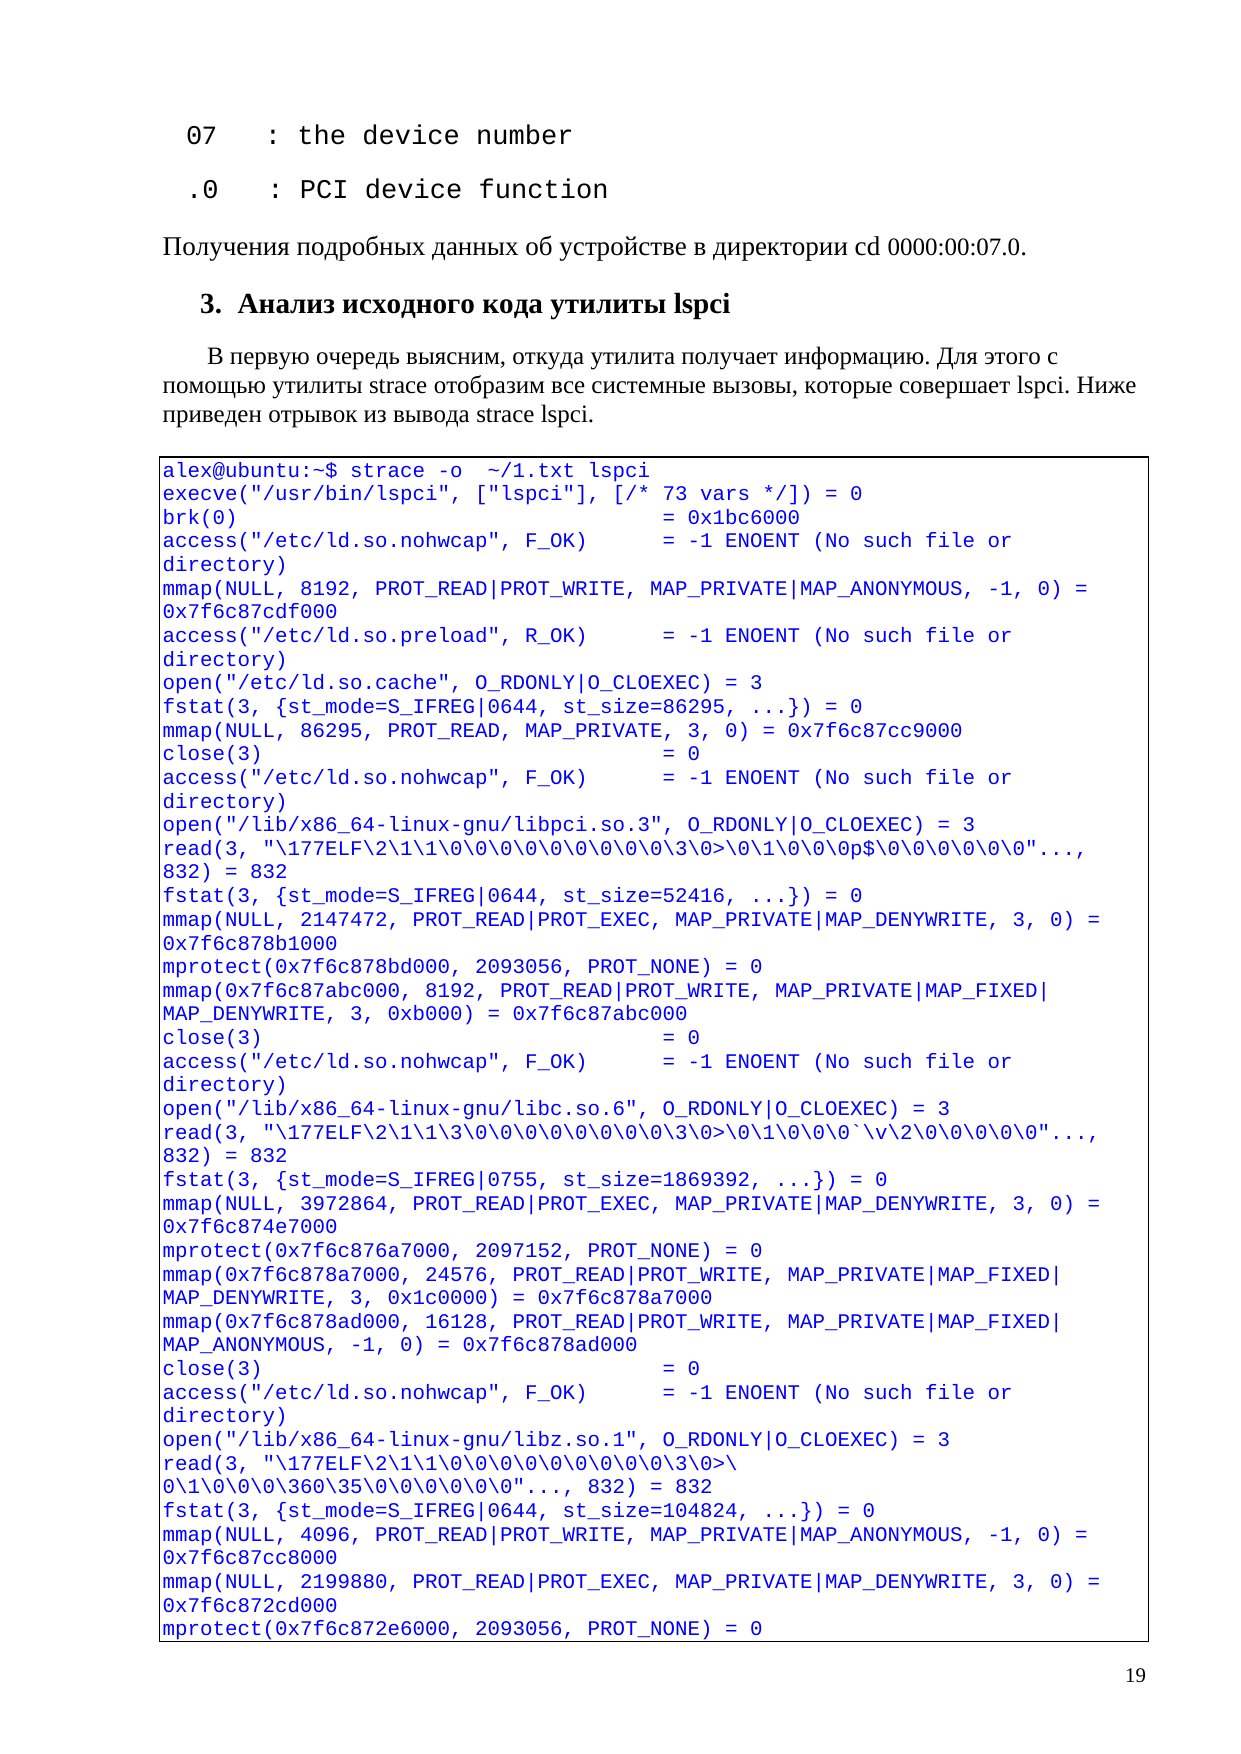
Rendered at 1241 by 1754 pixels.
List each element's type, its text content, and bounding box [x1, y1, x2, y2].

text open("/lib/x86_64-linux-gnu/libz.so.1", O_RDONLY|O_CLOEXEC) = 3 [162, 1429, 1146, 1453]
text access("/etc/ld.so.nohwcap", F_OK) = -1 ENOENT (No such file or directory) [162, 1051, 1146, 1098]
text mmap(NULL, 2147472, PROT_READ|PROT_EXEC, MAP_PRIVATE|MAP_DENYWRITE, 3, 0) = 0x7f6c878b1000 [162, 909, 1146, 956]
text read(3, "\177ELF\2\1\1\0\0\0\0\0\0\0\0\0\3\0>\0\1\0\0\0p$\0\0\0\0\0\0"..., 832) = 832 [162, 838, 1146, 885]
text access("/etc/ld.so.nohwcap", F_OK) = -1 ENOENT (No such file or directory) [162, 531, 1146, 578]
text close(3) = 0 [162, 743, 1146, 767]
text execve("/usr/bin/lspci", ["lspci"], [/* 73 vars */]) = 0 [162, 483, 1146, 507]
text close(3) = 0 [162, 1027, 1146, 1051]
text mmap(0x7f6c87abc000, 8192, PROT_READ|PROT_WRITE, MAP_PRIVATE|MAP_FIXED|MAP_DENYWRITE, 3, 0xb000) = 0x7f6c87abc000 [162, 980, 1146, 1027]
text alex@ubuntu:~$ strace -o ~/1.txt lspci [160, 458, 1148, 483]
text open("/lib/x86_64-linux-gnu/libc.so.6", O_RDONLY|O_CLOEXEC) = 3 [162, 1098, 1146, 1122]
text .0 : PCI device function [186, 176, 1130, 207]
text mprotect(0x7f6c878bd000, 2093056, PROT_NONE) = 0 [162, 956, 1146, 980]
text mmap(NULL, 4096, PROT_READ|PROT_WRITE, MAP_PRIVATE|MAP_ANONYMOUS, -1, 0) = 0x7f6c87cc8000 [162, 1524, 1146, 1571]
text fstat(3, {st_mode=S_IFREG|0644, st_size=104824, ...}) = 0 [162, 1500, 1146, 1524]
text Получения подробных данных об устройстве в директории cd 0000:00:07.0. [162, 230, 1130, 261]
text mprotect(0x7f6c872e6000, 2093056, PROT_NONE) = 0 [162, 1618, 1146, 1641]
text access("/etc/ld.so.nohwcap", F_OK) = -1 ENOENT (No such file or directory) [162, 1382, 1146, 1429]
text В первую очередь выясним, откуда утилита получает информацию. Для этого с помощью утилиты strace отобразим все системные вызовы, которые совершает lspci. Ниже приведен отрывок из вывода strace lspci. [162, 341, 1146, 428]
text mmap(0x7f6c878ad000, 16128, PROT_READ|PROT_WRITE, MAP_PRIVATE|MAP_FIXED|MAP_ANONYMOUS, -1, 0) = 0x7f6c878ad000 [162, 1311, 1146, 1358]
text mprotect(0x7f6c876a7000, 2097152, PROT_NONE) = 0 [162, 1240, 1146, 1263]
text fstat(3, {st_mode=S_IFREG|0755, st_size=1869392, ...}) = 0 [162, 1169, 1146, 1193]
text close(3) = 0 [162, 1358, 1146, 1382]
text fstat(3, {st_mode=S_IFREG|0644, st_size=86295, ...}) = 0 [162, 696, 1146, 720]
text fstat(3, {st_mode=S_IFREG|0644, st_size=52416, ...}) = 0 [162, 885, 1146, 909]
text 07 : the device number [186, 118, 1130, 152]
subtitle Анализ исходного кода утилиты lspci [200, 286, 1146, 320]
text mmap(0x7f6c878a7000, 24576, PROT_READ|PROT_WRITE, MAP_PRIVATE|MAP_FIXED|MAP_DENYWRITE, 3, 0x1c0000) = 0x7f6c878a7000 [162, 1263, 1146, 1311]
text read(3, "\177ELF\2\1\1\0\0\0\0\0\0\0\0\0\3\0>\0\1\0\0\0\360\35\0\0\0\0\0\0"..., 832) = 832 [162, 1453, 1146, 1500]
text mmap(NULL, 8192, PROT_READ|PROT_WRITE, MAP_PRIVATE|MAP_ANONYMOUS, -1, 0) = 0x7f6c87cdf000 [162, 578, 1146, 625]
text open("/lib/x86_64-linux-gnu/libpci.so.3", O_RDONLY|O_CLOEXEC) = 3 [162, 814, 1146, 838]
text mmap(NULL, 86295, PROT_READ, MAP_PRIVATE, 3, 0) = 0x7f6c87cc9000 [162, 720, 1146, 743]
text access("/etc/ld.so.preload", R_OK) = -1 ENOENT (No such file or directory) [162, 625, 1146, 672]
text open("/etc/ld.so.cache", O_RDONLY|O_CLOEXEC) = 3 [162, 672, 1146, 696]
text mmap(NULL, 3972864, PROT_READ|PROT_EXEC, MAP_PRIVATE|MAP_DENYWRITE, 3, 0) = 0x7f6c874e7000 [162, 1193, 1146, 1240]
text mmap(NULL, 2199880, PROT_READ|PROT_EXEC, MAP_PRIVATE|MAP_DENYWRITE, 3, 0) = 0x7f6c872cd000 [162, 1571, 1146, 1618]
text read(3, "\177ELF\2\1\1\3\0\0\0\0\0\0\0\0\3\0>\0\1\0\0\0`\v\2\0\0\0\0\0"..., 832) = 832 [162, 1122, 1146, 1169]
text brk(0) = 0x1bc6000 [162, 507, 1146, 531]
text access("/etc/ld.so.nohwcap", F_OK) = -1 ENOENT (No such file or directory) [162, 767, 1146, 814]
